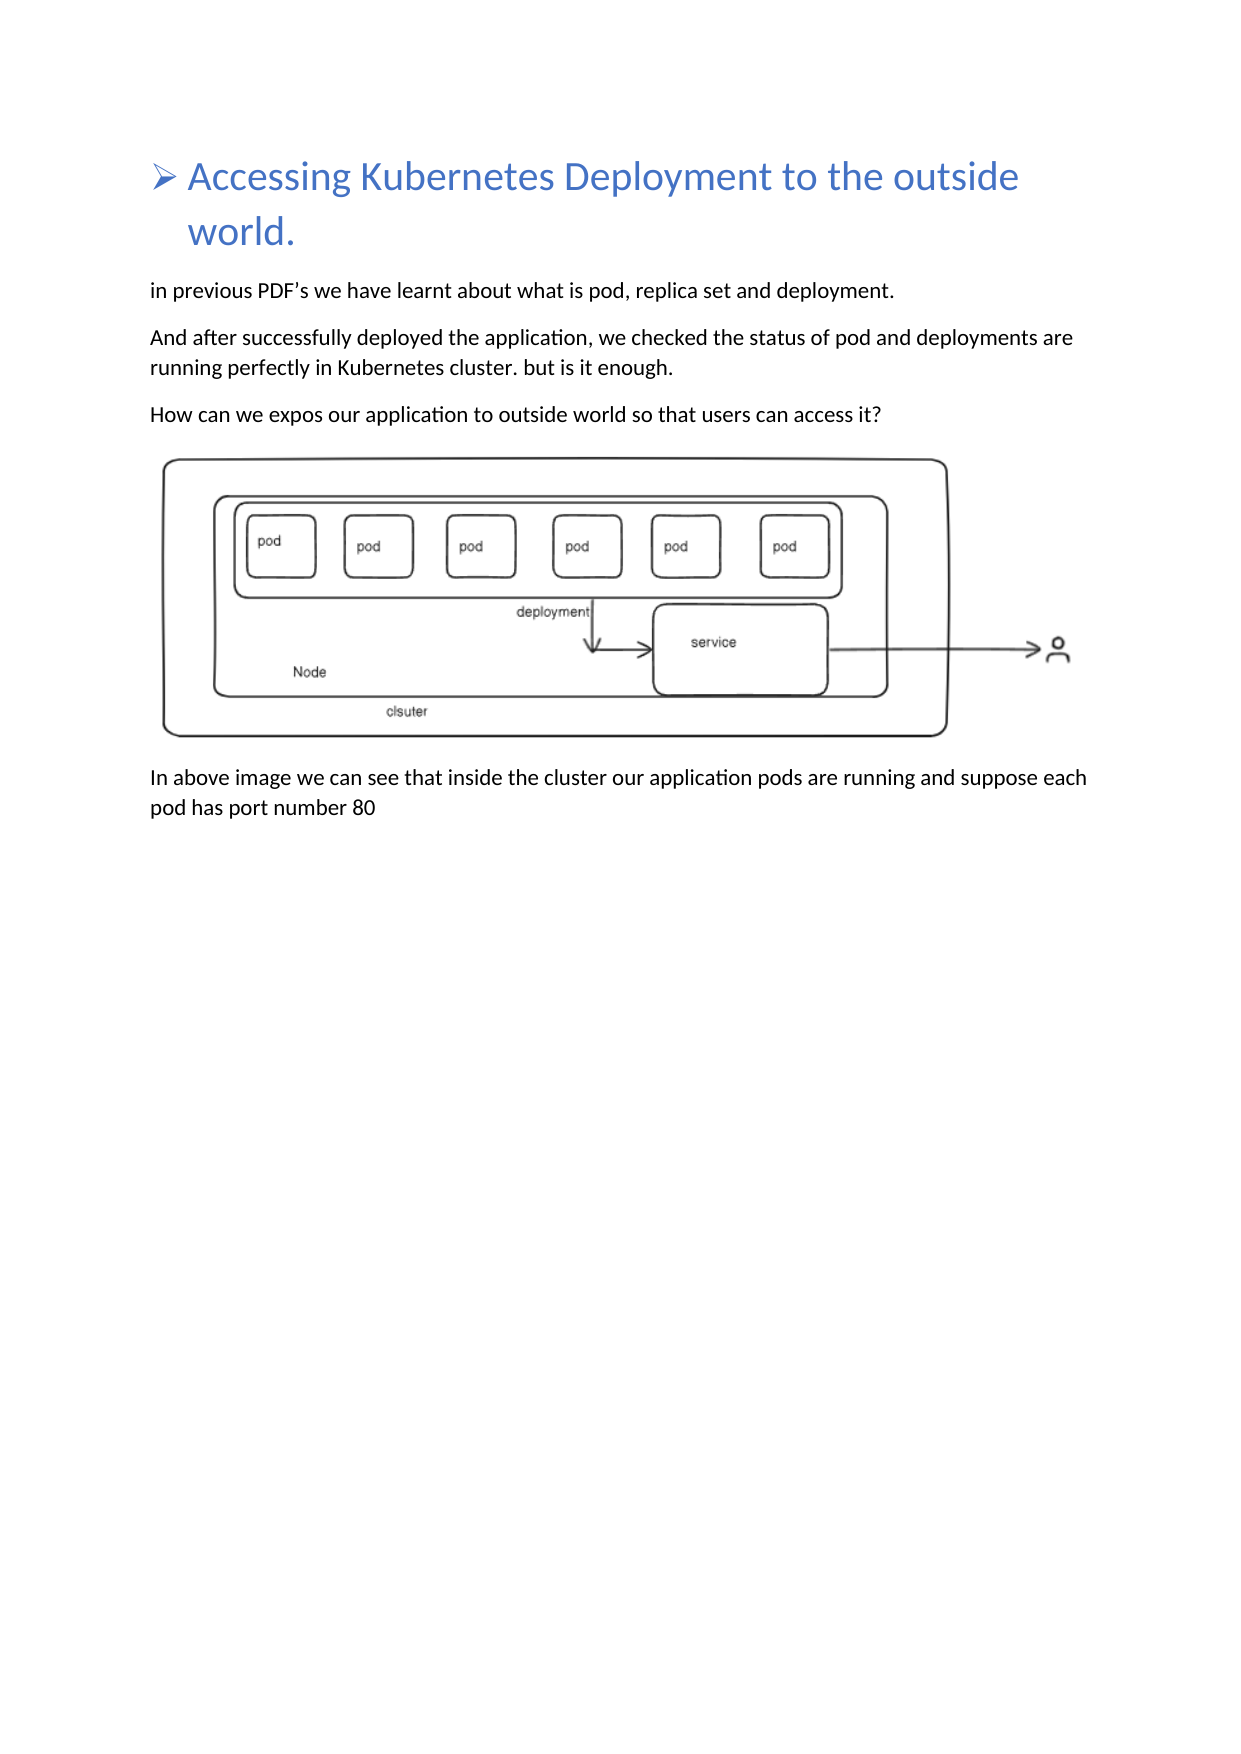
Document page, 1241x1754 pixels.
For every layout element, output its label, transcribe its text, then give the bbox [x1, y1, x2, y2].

text In above image we can see that inside the cluster our application pods are running and suppose each pod has port number 80 [150, 763, 1090, 821]
text And after successfully deployed the application, we checked the status of pod and deployments are running perfectly in Kubernetes cluster. but is it enough. [150, 323, 1090, 382]
text How can we expos our application to outside world so that users can access it? [150, 400, 1090, 428]
picture [150, 447, 1091, 745]
text in previous PDF’s we have learnt about what is pod, replica set and deployment. [150, 276, 1090, 304]
list Accessing Kubernetes Deployment to the outside world. [150, 150, 1090, 256]
